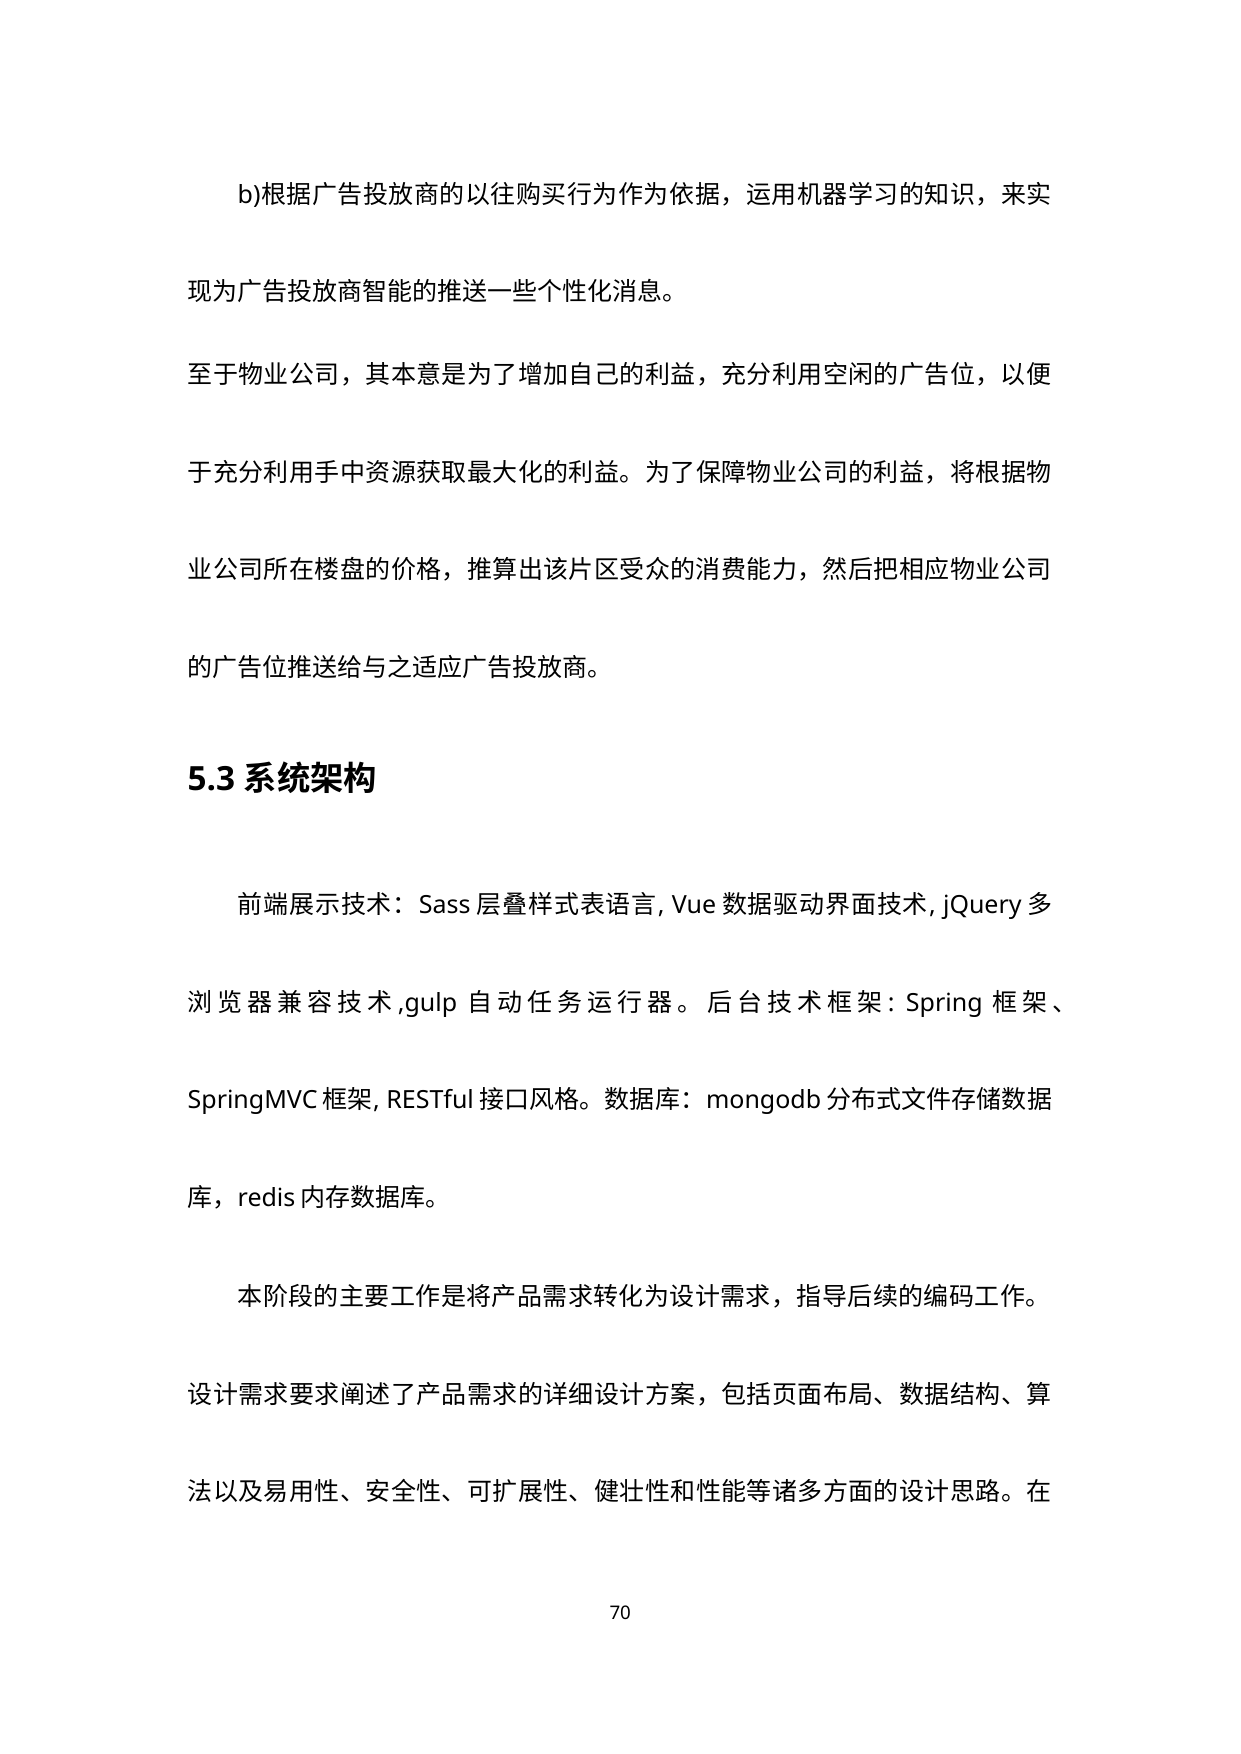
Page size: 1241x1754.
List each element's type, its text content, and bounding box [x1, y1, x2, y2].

text 前端展示技术：Sass层叠样式表语言, Vue数据驱动界面技术, jQuery多浏览器兼容技术,gulp自动任务运行器。后台技术框架: Spring框架、SpringMVC框架, RESTful接口风格。数据库：mongodb分布式文件存储数据库，redis内存数据库。 [187, 871, 1053, 1228]
text b)根据广告投放商的以往购买行为作为依据，运用机器学习的知识，来实现为广告投放商智能的推送一些个性化消息。 [187, 160, 1053, 322]
text 至于物业公司，其本意是为了增加自己的利益，充分利用空闲的广告位，以便于充分利用手中资源获取最大化的利益。为了保障物业公司的利益，将根据物业公司所在楼盘的价格，推算出该片区受众的消费能力，然后把相应物业公司的广告位推送给与之适应广告投放商。 [187, 340, 1053, 698]
subtitle 5.3 系统架构 [187, 743, 1053, 808]
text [187, 1262, 1053, 1522]
